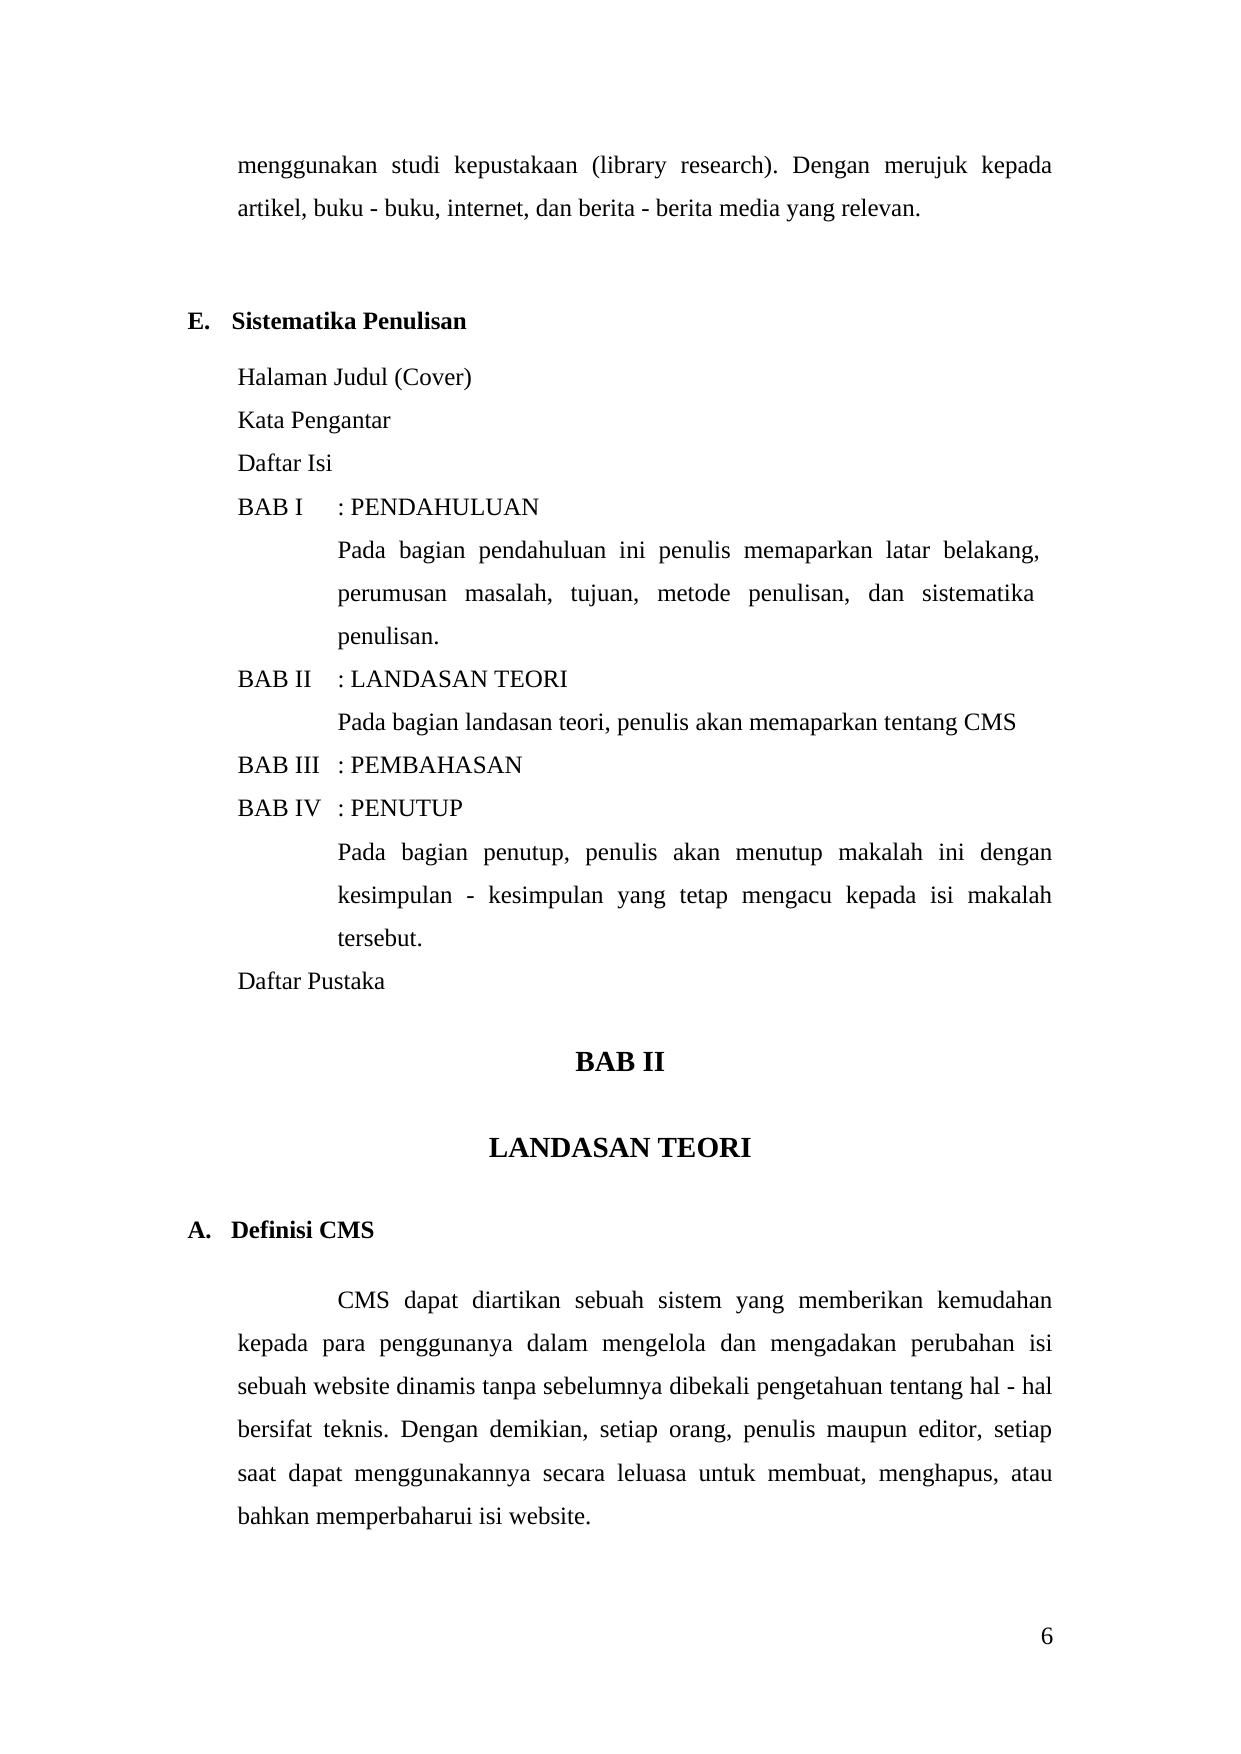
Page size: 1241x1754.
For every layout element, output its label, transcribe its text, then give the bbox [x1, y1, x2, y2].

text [237, 150, 1053, 222]
subtitle Sistematika Penulisan [187, 306, 1053, 335]
text Pada bagian penutup, penulis akan menutup makalah ini dengan kesimpulan - kesimpulan yang tetap mengacu kepada isi makalah tersebut. [337, 837, 1053, 952]
text Kata Pengantar [237, 405, 1053, 434]
text CMS dapat diartikan sebuah sistem yang memberikan kemudahan kepada para penggunanya dalam mengelola dan mengadakan perubahan isi sebuah website dinamis tanpa sebelumnya dibekali pengetahuan tentang hal - hal bersifat teknis. Dengan demikian, setiap orang, penulis maupun editor, setiap saat dapat menggunakannya secara leluasa untuk membuat, menghapus, atau bahkan memperbaharui isi website. [237, 1285, 1053, 1529]
text Pada bagian landasan teori, penulis akan memaparkan tentang CMS [337, 707, 1053, 736]
text BAB I : PENDAHULUAN [237, 492, 1053, 520]
text Daftar Pustaka [237, 966, 1053, 995]
text Pada bagian pendahuluan ini penulis memaparkan latar belakang, perumusan masalah, tujuan, metode penulisan, dan sistematika penulisan. [262, 535, 1053, 650]
text Halaman Judul (Cover) [237, 362, 1053, 391]
subtitle Definisi CMS [187, 1215, 1053, 1244]
subtitle BAB II [187, 1044, 1053, 1078]
text BAB IV : PENUTUP [237, 793, 1053, 822]
text BAB III : PEMBAHASAN [237, 750, 1053, 779]
text BAB II : LANDASAN TEORI [237, 664, 1053, 693]
text Daftar Isi [237, 448, 1053, 477]
subtitle LANDASAN TEORI [187, 1130, 1053, 1164]
